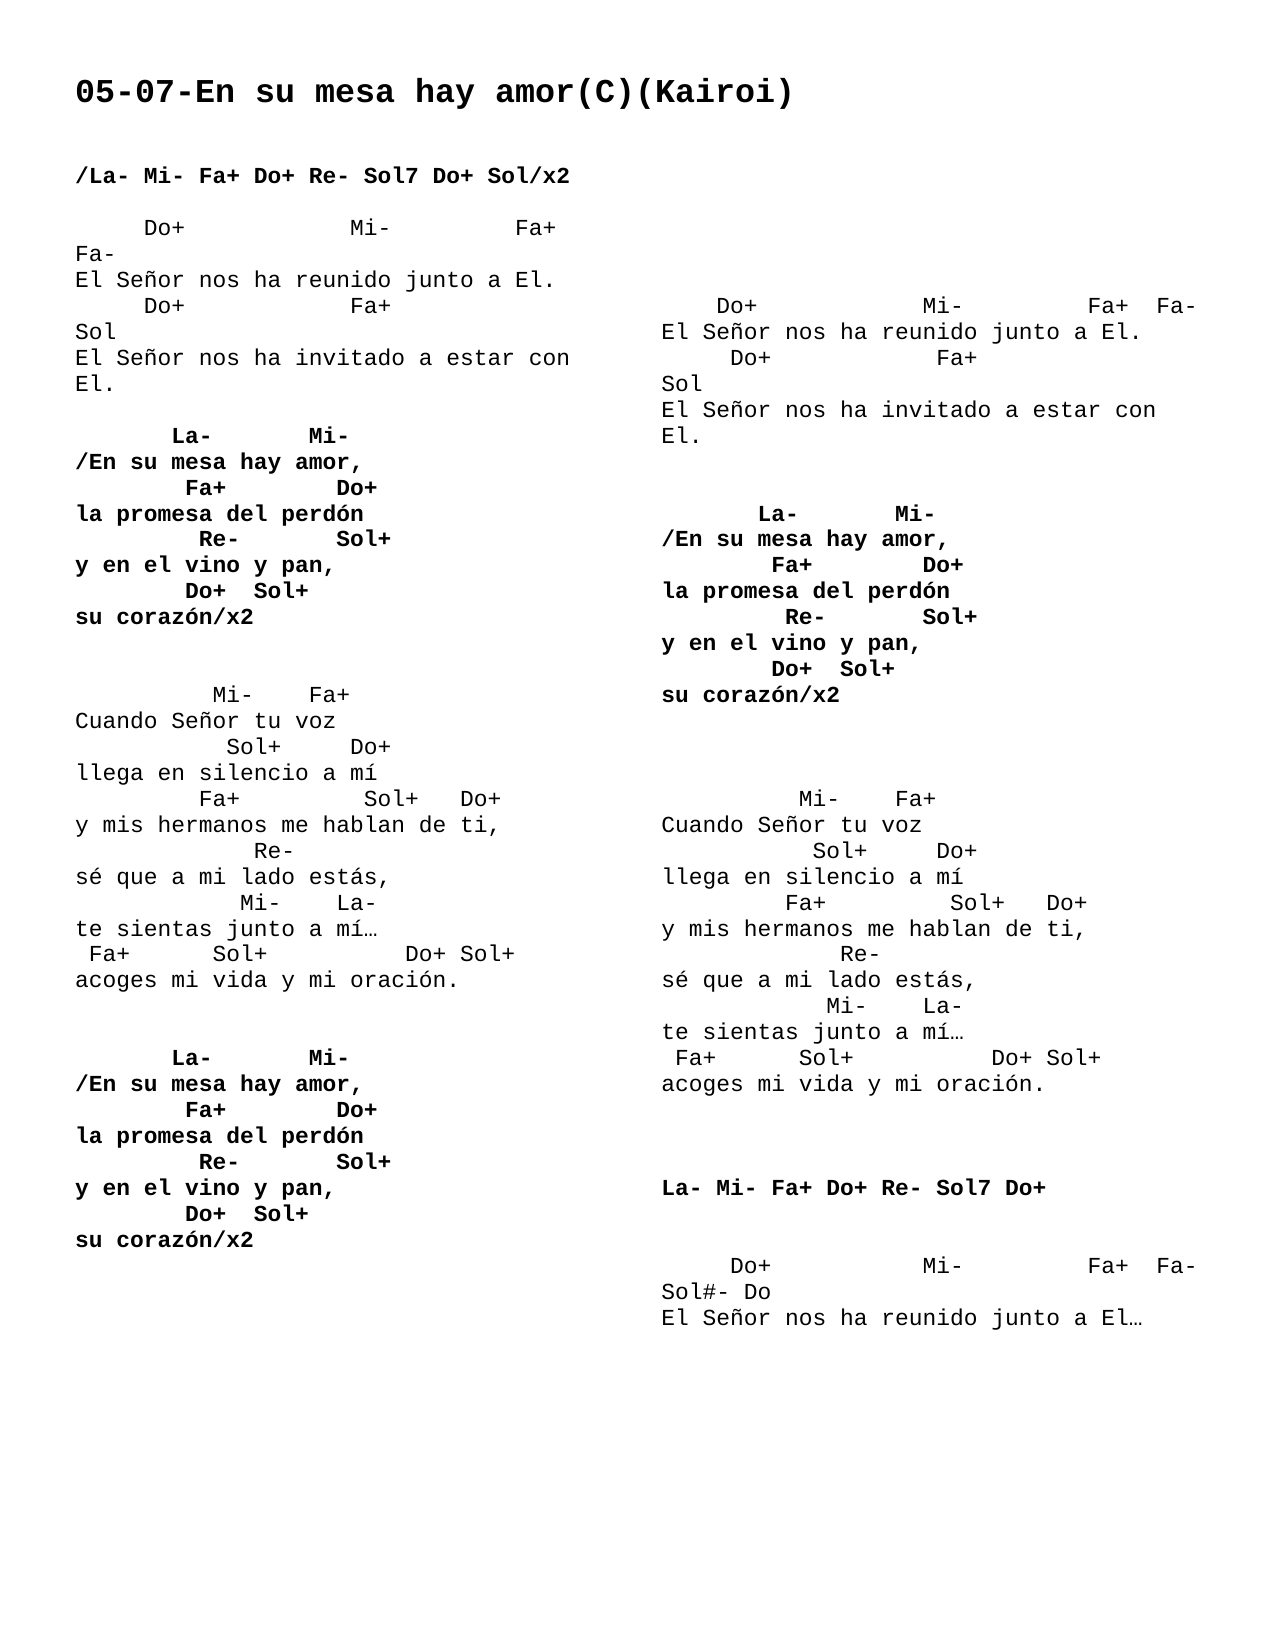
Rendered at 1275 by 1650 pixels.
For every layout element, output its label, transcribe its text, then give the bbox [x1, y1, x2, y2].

text te sientas junto a mí… [661, 1021, 1200, 1047]
text Fa+ Do+ [661, 554, 1200, 580]
text Re- [75, 839, 614, 865]
text La- Mi- [661, 502, 1200, 528]
text sé que a mi lado estás, [661, 969, 1200, 995]
text la promesa del perdón [75, 1124, 614, 1150]
text acoges mi vida y mi oración. [75, 969, 614, 995]
text Sol+ Do+ [661, 839, 1200, 865]
text Do+ Fa+ Sol [661, 346, 1200, 398]
text y en el vino y pan, [75, 1176, 614, 1202]
text Do+ Sol+ [661, 657, 1200, 683]
text Re- Sol+ [75, 1150, 614, 1176]
text Fa+ Sol+ Do+ Sol+ [661, 1047, 1200, 1072]
text El Señor nos ha reunido junto a El… [661, 1306, 1200, 1332]
text y en el vino y pan, [75, 554, 614, 580]
text Do+ Sol+ [75, 1202, 614, 1228]
text Mi- La- [75, 891, 614, 917]
text Fa+ Do+ [75, 1098, 614, 1124]
text /En su mesa hay amor, [75, 1072, 614, 1098]
text Fa+ Sol+ Do+ Sol+ [75, 943, 614, 969]
text El Señor nos ha reunido junto a El. [661, 320, 1200, 346]
text su corazón/x2 [75, 1228, 614, 1254]
text Do+ Mi- Fa+ Fa- Sol#- Do [661, 1254, 1200, 1306]
text La- Mi- Fa+ Do+ Re- Sol7 Do+ [661, 1176, 1200, 1202]
text Do+ Fa+ Sol [75, 294, 614, 346]
text Fa+ Sol+ Do+ [75, 787, 614, 813]
text Cuando Señor tu voz [75, 709, 614, 735]
text Fa+ Do+ [75, 476, 614, 502]
text Mi- Fa+ [75, 683, 614, 709]
text Sol+ Do+ [75, 735, 614, 761]
text Do+ Mi- Fa+ Fa- [75, 217, 614, 268]
text Re- Sol+ [75, 528, 614, 554]
text la promesa del perdón [75, 502, 614, 528]
text 05-07-En su mesa hay amor(C)(Kairoi) [75, 75, 1200, 113]
text llega en silencio a mí [75, 761, 614, 787]
text La- Mi- [75, 424, 614, 450]
text /La- Mi- Fa+ Do+ Re- Sol7 Do+ Sol/x2 [75, 165, 614, 191]
text su corazón/x2 [661, 683, 1200, 709]
text La- Mi- [75, 1047, 614, 1072]
text sé que a mi lado estás, [75, 865, 614, 891]
text Fa+ Sol+ Do+ [661, 891, 1200, 917]
text Re- Sol+ [661, 606, 1200, 632]
text Mi- Fa+ [661, 787, 1200, 813]
text llega en silencio a mí [661, 865, 1200, 891]
text El Señor nos ha invitado a estar con El. [75, 346, 614, 398]
text Mi- La- [661, 995, 1200, 1021]
text El Señor nos ha reunido junto a El. [75, 268, 614, 294]
text /En su mesa hay amor, [661, 528, 1200, 554]
text su corazón/x2 [75, 606, 614, 632]
text Do+ Mi- Fa+ Fa- [661, 294, 1200, 320]
text El Señor nos ha invitado a estar con El. [661, 398, 1200, 450]
text y en el vino y pan, [661, 632, 1200, 657]
text y mis hermanos me hablan de ti, [661, 917, 1200, 943]
text acoges mi vida y mi oración. [661, 1072, 1200, 1098]
text Do+ Sol+ [75, 580, 614, 606]
text y mis hermanos me hablan de ti, [75, 813, 614, 839]
text Cuando Señor tu voz [661, 813, 1200, 839]
text la promesa del perdón [661, 580, 1200, 606]
text /En su mesa hay amor, [75, 450, 614, 476]
text Re- [661, 943, 1200, 969]
text te sientas junto a mí… [75, 917, 614, 943]
